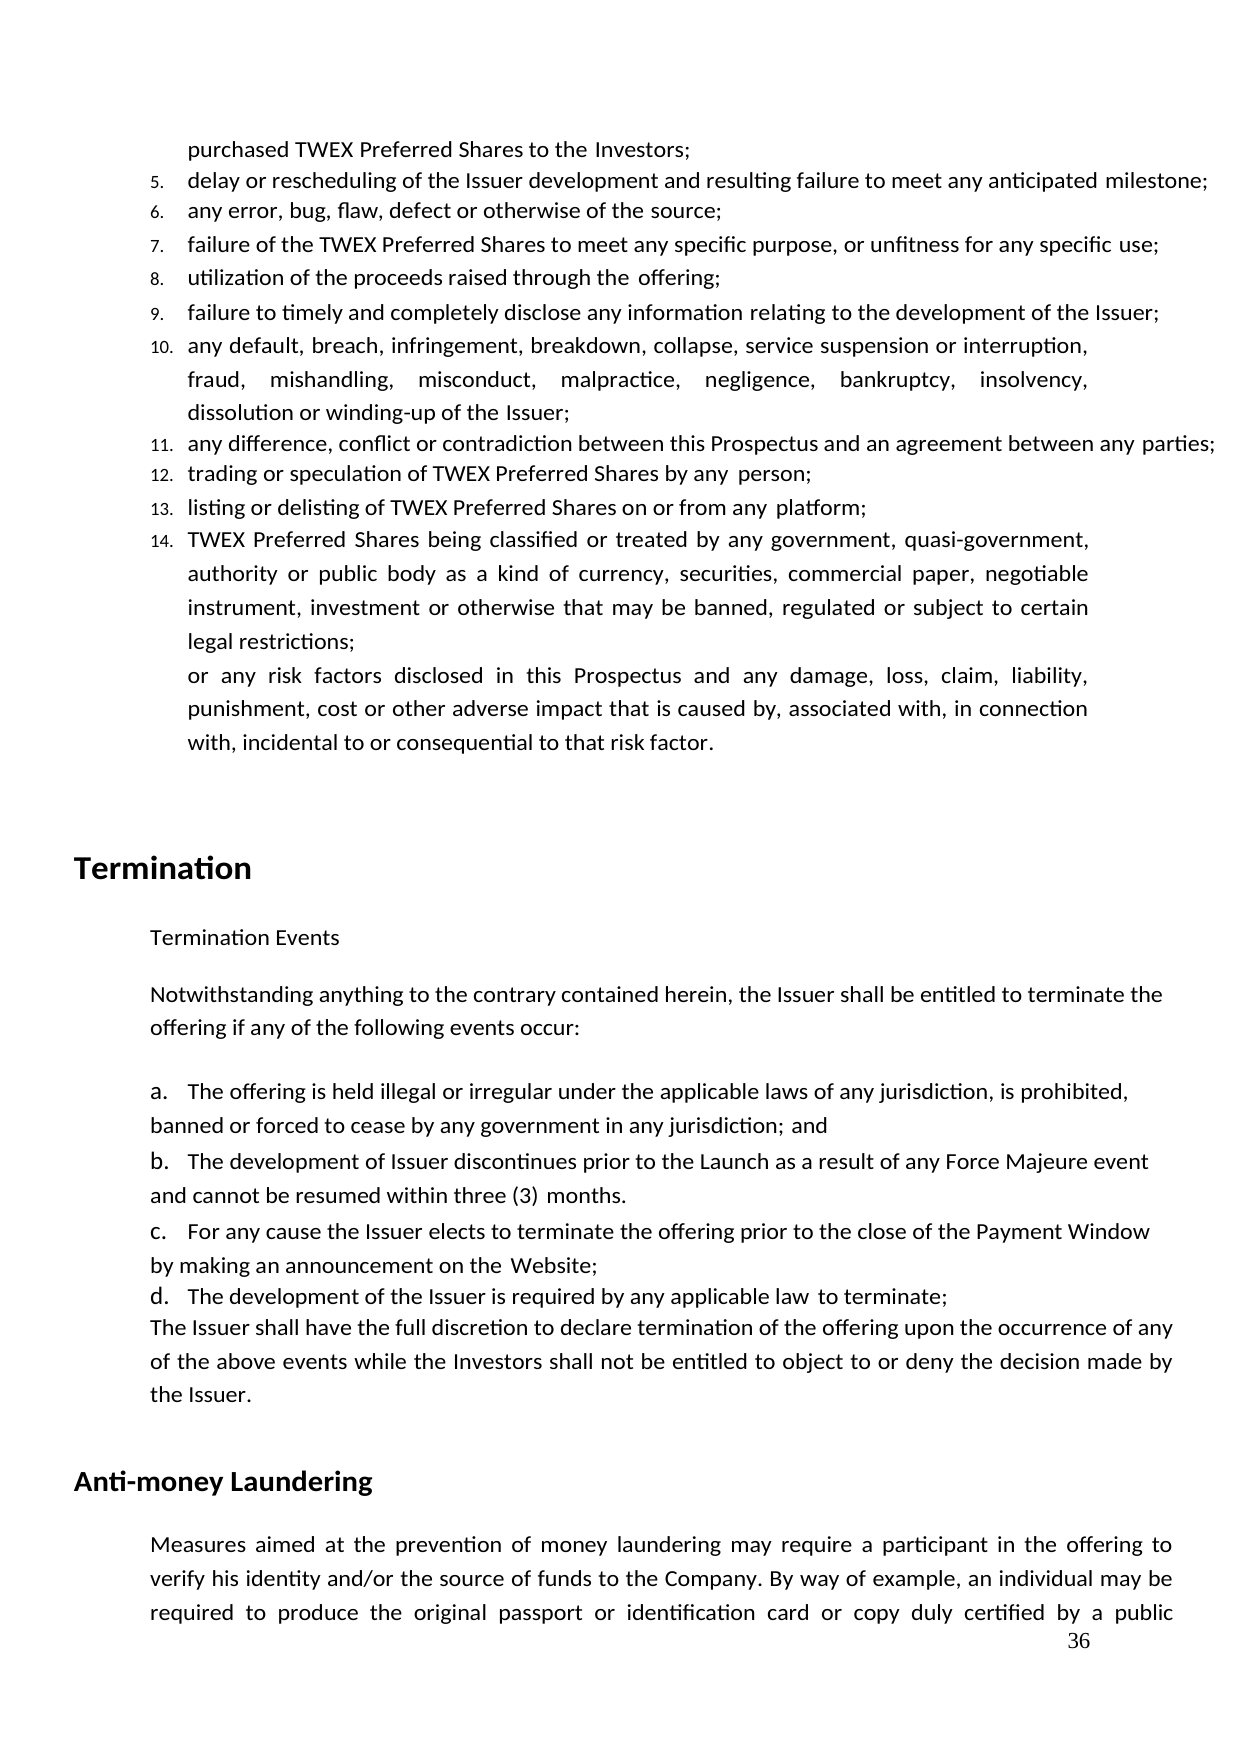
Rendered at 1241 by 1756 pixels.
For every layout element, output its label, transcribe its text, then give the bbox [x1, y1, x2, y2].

subtitle Anti-money Laundering [74, 1461, 1175, 1499]
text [150, 1530, 1175, 1626]
list any default, breach, infringement, breakdown, collapse, service suspension or interruption, fraud, mishandling, misconduct, malpractice, negligence, bankruptcy, insolvency, dissolution or winding-up of the Issuer; [150, 331, 1089, 427]
list The development of Issuer discontinues prior to the Launch as a result of any Force Majeure event and cannot be resumed within three (3) months. [150, 1145, 1175, 1209]
list For any cause the Issuer elects to terminate the offering prior to the close of the Payment Window by making an announcement on the Website; [150, 1215, 1175, 1279]
list TWEX Preferred Shares being classified or treated by any government, quasi-government, authority or public body as a kind of currency, securities, commercial paper, negotiable instrument, investment or otherwise that may be banned, regulated or subject to certain legal restrictions; [150, 526, 1091, 655]
list The offering is held illegal or irregular under the applicable laws of any jurisdiction, is prohibited, banned or forced to cease by any government in any jurisdiction; and [150, 1075, 1175, 1139]
text or any risk factors disclosed in this Prospectus and any damage, loss, claim, liability, punishment, cost or other adverse impact that is caused by, associated with, in connection with, incidental to or consequential to that risk factor. [187, 661, 1090, 756]
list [150, 135, 1067, 163]
list The development of the Issuer is required by any applicable law to terminate; [150, 1285, 1175, 1309]
list failure of the TWEX Preferred Shares to meet any specific purpose, or unfitness for any specific use; [150, 230, 1219, 258]
text The Issuer shall have the full discretion to declare termination of the offering upon the occurrence of any of the above events while the Investors shall not be entitled to object to or deny the decision made by the Issuer. [150, 1313, 1175, 1409]
list failure to timely and completely disclose any information relating to the development of the Issuer; [150, 298, 1219, 326]
list listing or delisting of TWEX Preferred Shares on or from any platform; [150, 493, 1219, 521]
text Termination Events [150, 923, 1175, 951]
list any error, bug, flaw, defect or otherwise of the source; [150, 197, 1219, 225]
list any difference, conflict or contradiction between this Prospectus and an agreement between any parties; [150, 432, 1219, 456]
list delay or rescheduling of the Issuer development and resulting failure to meet any anticipated milestone; [150, 169, 1219, 193]
subtitle Termination [74, 849, 1175, 887]
list trading or speculation of TWEX Preferred Shares by any person; [150, 459, 1219, 487]
text Notwithstanding anything to the contrary contained herein, the Issuer shall be entitled to terminate the offering if any of the following events occur: [150, 980, 1175, 1041]
list utilization of the proceeds raised through the offering; [150, 263, 1219, 291]
